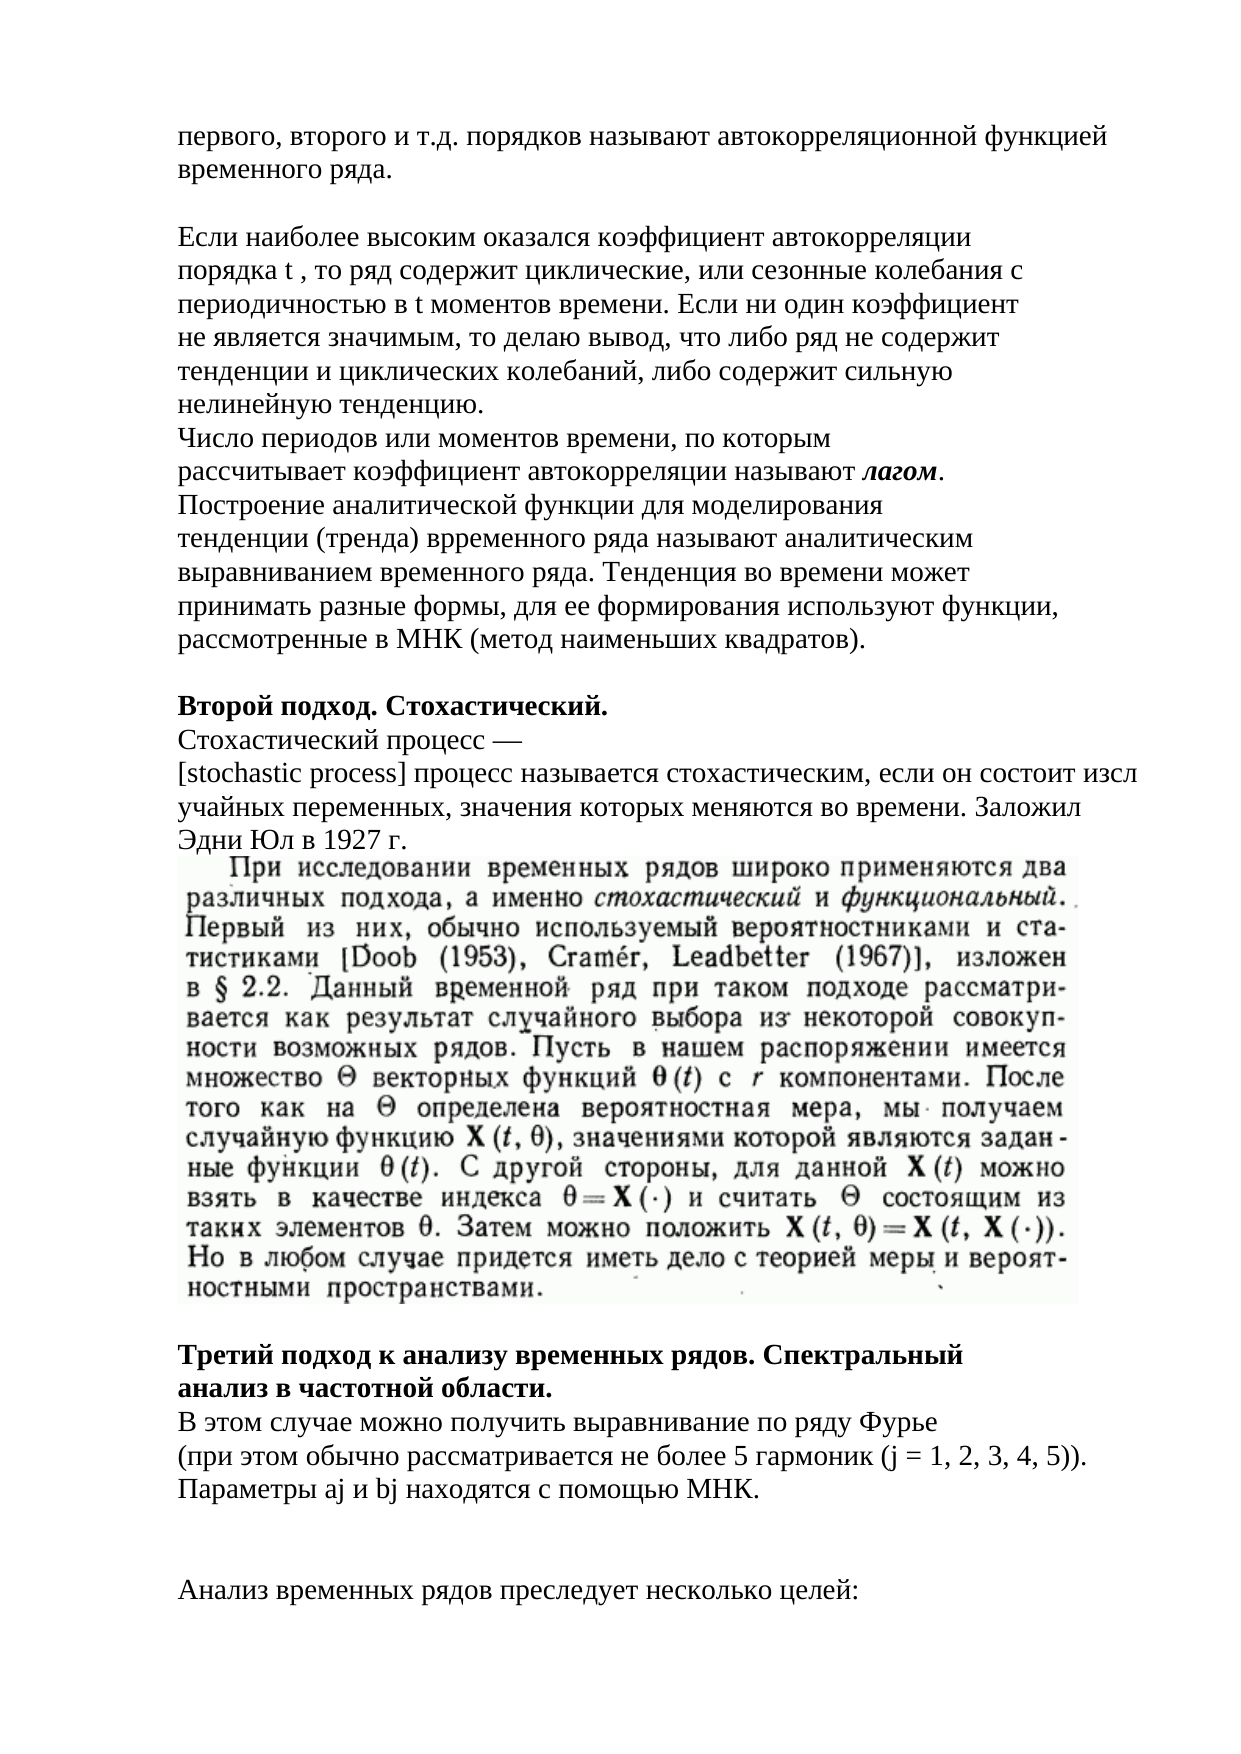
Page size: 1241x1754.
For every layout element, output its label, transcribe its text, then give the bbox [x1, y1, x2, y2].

text Второй подход. Стохастический. [177, 688, 1152, 722]
text Если наиболее высоким оказался коэффициент автокорреляции [177, 219, 1152, 252]
text В этом случае можно получить выравнивание по ряду Фурье [177, 1404, 1152, 1438]
text принимать разные формы, для ее формирования используют функции, рассмотренные в МНК (метод наименьших квадратов). [177, 588, 1152, 655]
text не является значимым, то делаю вывод, что либо ряд не содержит [177, 319, 1152, 353]
text порядка t , то ряд содержит циклические, или сезонные колебания с [177, 252, 1152, 286]
text выравниванием временного ряда. Тенденция во времени может [177, 554, 1152, 588]
text первого, второго и т.д. порядков называют автокорреляционной функцией временного ряда. [177, 118, 1152, 185]
text рассчитывает коэффициент автокорреляции называют лагом. [177, 453, 1152, 487]
text анализ в частотной области. [177, 1371, 1152, 1404]
text Третий подход к анализу временных рядов. Спектральный [177, 1337, 1152, 1371]
text (при этом обычно рассматривается не более 5 гармоник (j = 1, 2, 3, 4, 5)). Параметры aj и bj находятся с помощью МНК. [177, 1438, 1152, 1505]
text периодичностью в t моментов времени. Если ни один коэффициент [177, 286, 1152, 319]
text Анализ временных рядов преследует несколько целей: [177, 1572, 1152, 1605]
text Стохастический процесс — [stochastic process] процесс называется стохастическим, если он состоит изслучайных переменных, значения которых меняются во времени. Заложил Эдни Юл в 1927 г. [177, 722, 1152, 856]
text Число периодов или моментов времени, по которым [177, 420, 1152, 453]
text Построение аналитической функции для моделирования [177, 487, 1152, 521]
text тенденции (тренда) врременного ряда называют аналитическим [177, 521, 1152, 554]
text нелинейную тенденцию. [177, 386, 1152, 420]
text тенденции и циклических колебаний, либо содержит сильную [177, 353, 1152, 386]
picture [177, 856, 1079, 1304]
